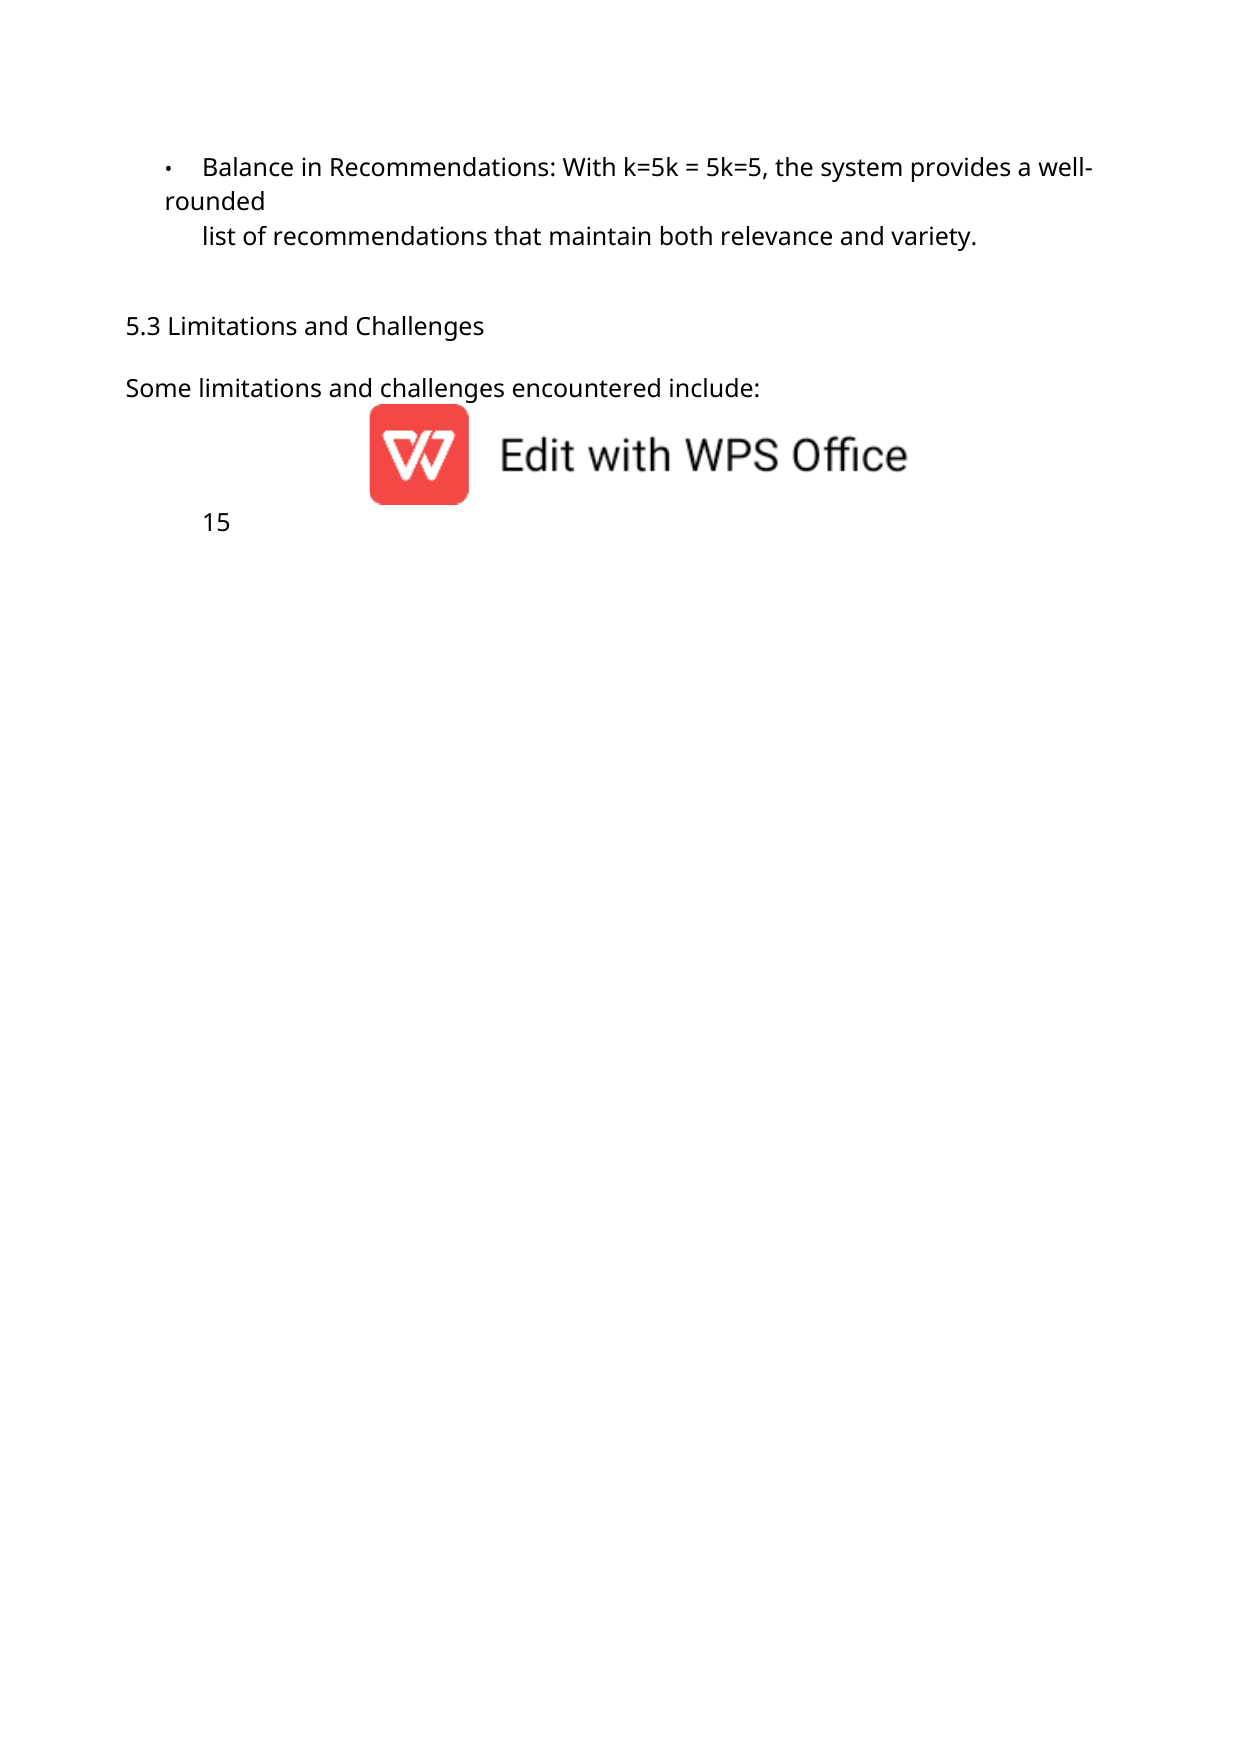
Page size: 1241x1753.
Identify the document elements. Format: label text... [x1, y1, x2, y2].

picture [369, 404, 908, 505]
text 5.3 Limitations and Challenges [125, 309, 1152, 343]
text list of recommendations that maintain both relevance and variety. [202, 218, 1152, 252]
text Some limitations and challenges encountered include: [125, 371, 1152, 405]
text 15 [202, 505, 1152, 539]
text • Balance in Recommendations: With k=5k = 5k=5, the system provides a well-rounded [164, 150, 1152, 218]
